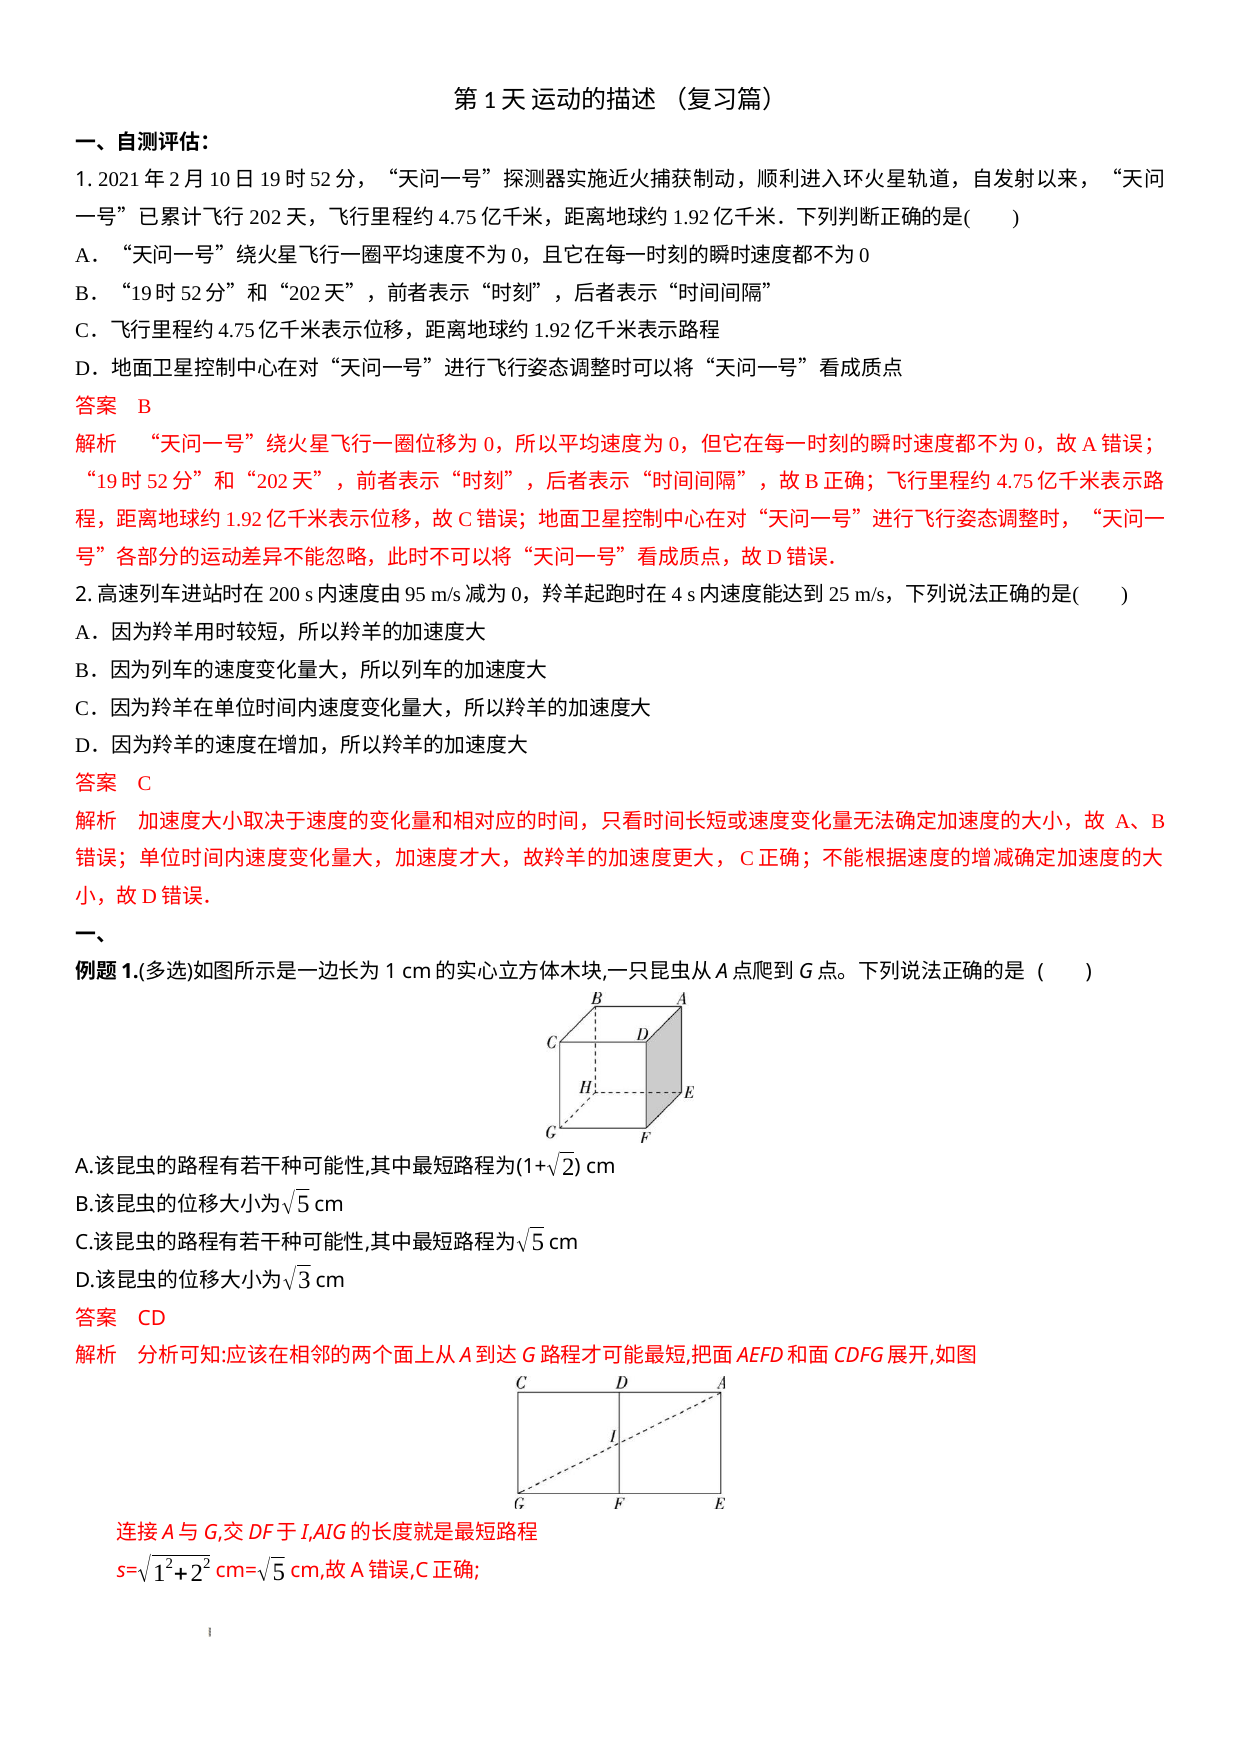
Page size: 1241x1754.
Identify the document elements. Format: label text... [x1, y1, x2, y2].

text 一、自测评估： [75, 125, 1165, 155]
text D．因为羚羊的速度在增加，所以羚羊的加速度大 [75, 728, 1165, 759]
text 连接A与G,交DF于I,AIG的长度就是最短路程 [75, 1515, 1165, 1546]
text A.该昆虫的路程有若干种可能性,其中最短路程为(1+) cm [75, 1150, 1165, 1180]
text B．“19时52分”和“202天”，前者表示“时刻”，后者表示“时间间隔” [75, 276, 1165, 306]
text B.该昆虫的位移大小为 cm [75, 1187, 1165, 1218]
picture [546, 992, 694, 1143]
text 解析 加速度大小取决于速度的变化量和相对应的时间，只看时间长短或速度变化量无法确定加速度的大小，故A、B错误；单位时间内速度变化量大，加速度才大，故羚羊的加速度更大，C正确；不能根据速度的增减确定加速度的大小，故D错误． [75, 804, 1165, 909]
text C．因为羚羊在单位时间内速度变化量大，所以羚羊的加速度大 [75, 691, 1165, 721]
text D.该昆虫的位移大小为 cm [75, 1263, 1165, 1293]
text 解析 分析可知:应该在相邻的两个面上从A到达G路程才可能最短,把面AEFD和面CDFG展开,如图 [75, 1339, 1165, 1369]
text 解析 “天问一号”绕火星飞行一圈位移为0，所以平均速度为0，但它在每一时刻的瞬时速度都不为0，故A错误；“19时52分”和“202天”，前者表示“时刻”，后者表示“时间间隔”，故B正确；飞行里程约4.75亿千米表示路程，距离地球约1.92亿千米表示位移，故C错误；地面卫星控制中心在对“天问一号”进行飞行姿态调整时，“天问一号”各部分的运动差异不能忽略，此时不可以将“天问一号”看成质点，故D错误． [75, 427, 1165, 570]
text 第1天 运动的描述 （复习篇） [75, 80, 1165, 116]
text s= cm= cm,故A错误,C正确; [75, 1553, 1165, 1587]
text B．因为列车的速度变化量大，所以列车的加速度大 [75, 653, 1165, 683]
text D．地面卫星控制中心在对“天问一号”进行飞行姿态调整时可以将“天问一号”看成质点 [75, 351, 1165, 382]
text A．因为羚羊用时较短，所以羚羊的加速度大 [75, 615, 1165, 646]
text 例题1.(多选)如图所示是一边长为1 cm的实心立方体木块,一只昆虫从A点爬到G点。下列说法正确的是 ( ) [75, 955, 1165, 985]
text 2. 高速列车进站时在200 s内速度由95 m/s减为0，羚羊起跑时在4 s内速度能达到25 m/s，下列说法正确的是( ) [75, 578, 1165, 608]
text C．飞行里程约4.75亿千米表示位移，距离地球约1.92亿千米表示路程 [75, 314, 1165, 344]
text 答案 B [75, 389, 1165, 419]
picture [514, 1376, 726, 1509]
text 答案 CD [75, 1301, 1165, 1331]
text A．“天问一号”绕火星飞行一圈平均速度不为0，且它在每一时刻的瞬时速度都不为0 [75, 238, 1165, 268]
text 一、 [75, 917, 1165, 947]
text 1. 2021年2月10日19时52分，“天问一号”探测器实施近火捕获制动，顺利进入环火星轨道，自发射以来，“天问一号”已累计飞行202天，飞行里程约4.75亿千米，距离地球约1.92亿千米．下列判断正确的是( ) [75, 163, 1165, 231]
text 答案 C [75, 766, 1165, 796]
text C.该昆虫的路程有若干种可能性,其中最短路程为 cm [75, 1225, 1165, 1256]
